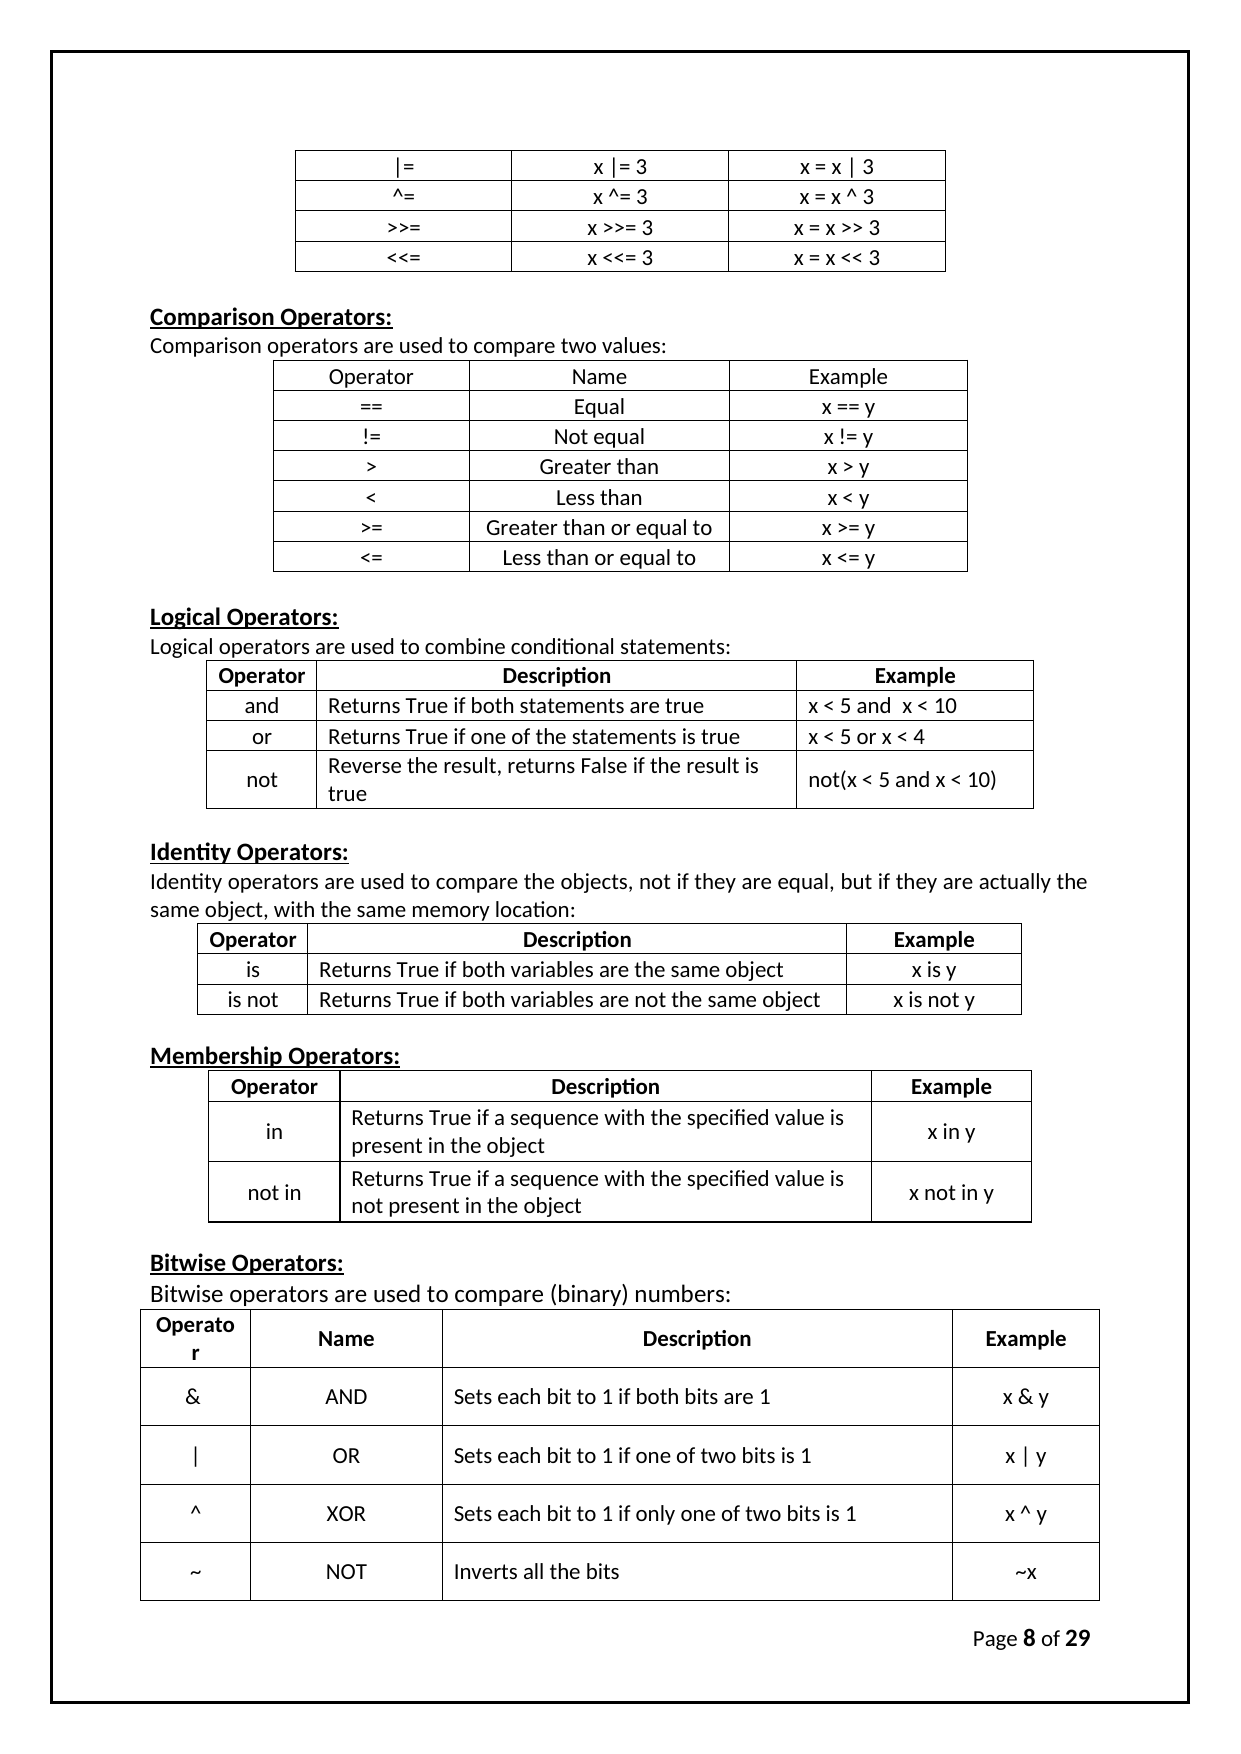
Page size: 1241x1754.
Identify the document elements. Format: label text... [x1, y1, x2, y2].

table_cell >>= [296, 211, 511, 241]
table_cell x >>= 3 [512, 211, 728, 241]
table_cell x not in y [872, 1162, 1031, 1221]
table_cell x <<= 3 [512, 242, 728, 271]
text Comparison operators are used to compare two values: [150, 332, 1090, 359]
table_cell in [209, 1102, 339, 1161]
text Identity operators are used to compare the objects, not if they are equal, but if they are actually the same object, with the same memory location: [150, 867, 1090, 923]
text Bitwise Operators: [150, 1247, 1090, 1278]
table_cell Sets each bit to 1 if only one of two bits is 1 [443, 1485, 952, 1542]
table_cell is not [198, 985, 307, 1014]
table_cell ~ [141, 1543, 250, 1600]
table_cell x > y [730, 451, 967, 480]
table_cell x = x | 3 [729, 151, 945, 180]
table_cell Returns True if both variables are the same object [308, 954, 846, 983]
table_header Description [443, 1310, 952, 1367]
table_cell Less than or equal to [470, 542, 729, 571]
table_cell x < y [730, 481, 967, 511]
table_cell x is y [847, 954, 1021, 983]
table_cell x >= y [730, 512, 967, 541]
table_cell or [207, 721, 316, 750]
table_cell Returns True if both variables are not the same object [308, 985, 846, 1014]
table_header Operator [209, 1071, 339, 1101]
table_header Operator [274, 361, 469, 390]
table_cell x ^= 3 [512, 181, 728, 210]
table_header Description [341, 1071, 871, 1101]
table_cell Sets each bit to 1 if both bits are 1 [443, 1368, 952, 1425]
table_cell is [198, 954, 307, 983]
table_cell x & y [953, 1368, 1099, 1425]
table_cell Returns True if a sequence with the specified value is present in the object [341, 1102, 871, 1161]
table_cell > [274, 451, 469, 480]
text Identity Operators: [150, 837, 1090, 867]
table_header Operator [198, 924, 307, 953]
text Logical operators are used to combine conditional statements: [150, 632, 1090, 660]
table_cell <= [274, 542, 469, 571]
text Bitwise operators are used to compare (binary) numbers: [150, 1278, 1090, 1308]
table_cell x is not y [847, 985, 1021, 1014]
text Membership Operators: [150, 1040, 1090, 1070]
table_cell not(x < 5 and x < 10) [797, 751, 1033, 807]
table_cell != [274, 421, 469, 450]
table_cell x != y [730, 421, 967, 450]
table_header Example [730, 361, 967, 390]
table_cell Sets each bit to 1 if one of two bits is 1 [443, 1426, 952, 1483]
table_cell Returns True if both statements are true [317, 691, 796, 720]
table_header Description [317, 661, 796, 690]
table_cell Returns True if a sequence with the specified value is not present in the object [341, 1162, 871, 1221]
table_cell Inverts all the bits [443, 1543, 952, 1600]
table_cell x |= 3 [512, 151, 728, 180]
table_cell and [207, 691, 316, 720]
table_cell x < 5 or x < 4 [797, 721, 1033, 750]
table_cell x ^ y [953, 1485, 1099, 1542]
table_cell < [274, 481, 469, 511]
table_cell Equal [470, 391, 729, 420]
table_cell x = x >> 3 [729, 211, 945, 241]
table_cell Greater than [470, 451, 729, 480]
table_header Name [251, 1310, 442, 1367]
table_cell ^ [141, 1485, 250, 1542]
text Comparison Operators: [150, 301, 1090, 332]
table_header Operator [141, 1310, 250, 1367]
table_header Example [797, 661, 1033, 690]
table_cell Returns True if one of the statements is true [317, 721, 796, 750]
table_cell x == y [730, 391, 967, 420]
table_cell Reverse the result, returns False if the result is true [317, 751, 796, 807]
table_header Description [308, 924, 846, 953]
table_cell ~x [953, 1543, 1099, 1600]
table_cell AND [251, 1368, 442, 1425]
table_cell XOR [251, 1485, 442, 1542]
table_cell & [141, 1368, 250, 1425]
table_header Example [847, 924, 1021, 953]
table_cell x <= y [730, 542, 967, 571]
table_cell ^= [296, 181, 511, 210]
table_cell Not equal [470, 421, 729, 450]
table_cell |= [296, 151, 511, 180]
table_header Name [470, 361, 729, 390]
table_cell | [141, 1426, 250, 1483]
table_cell x = x ^ 3 [729, 181, 945, 210]
table_cell x | y [953, 1426, 1099, 1483]
table_cell >= [274, 512, 469, 541]
table_header Example [953, 1310, 1099, 1367]
table_cell Greater than or equal to [470, 512, 729, 541]
table_cell == [274, 391, 469, 420]
table_cell not in [209, 1162, 339, 1221]
table_cell NOT [251, 1543, 442, 1600]
table_header Example [872, 1071, 1031, 1101]
table_header Operator [207, 661, 316, 690]
table_cell not [207, 751, 316, 807]
table_cell x < 5 and x < 10 [797, 691, 1033, 720]
table_cell x = x << 3 [729, 242, 945, 271]
text Logical Operators: [150, 601, 1090, 632]
table_cell x in y [872, 1102, 1031, 1161]
table_cell <<= [296, 242, 511, 271]
table_cell OR [251, 1426, 442, 1483]
table_cell Less than [470, 481, 729, 511]
